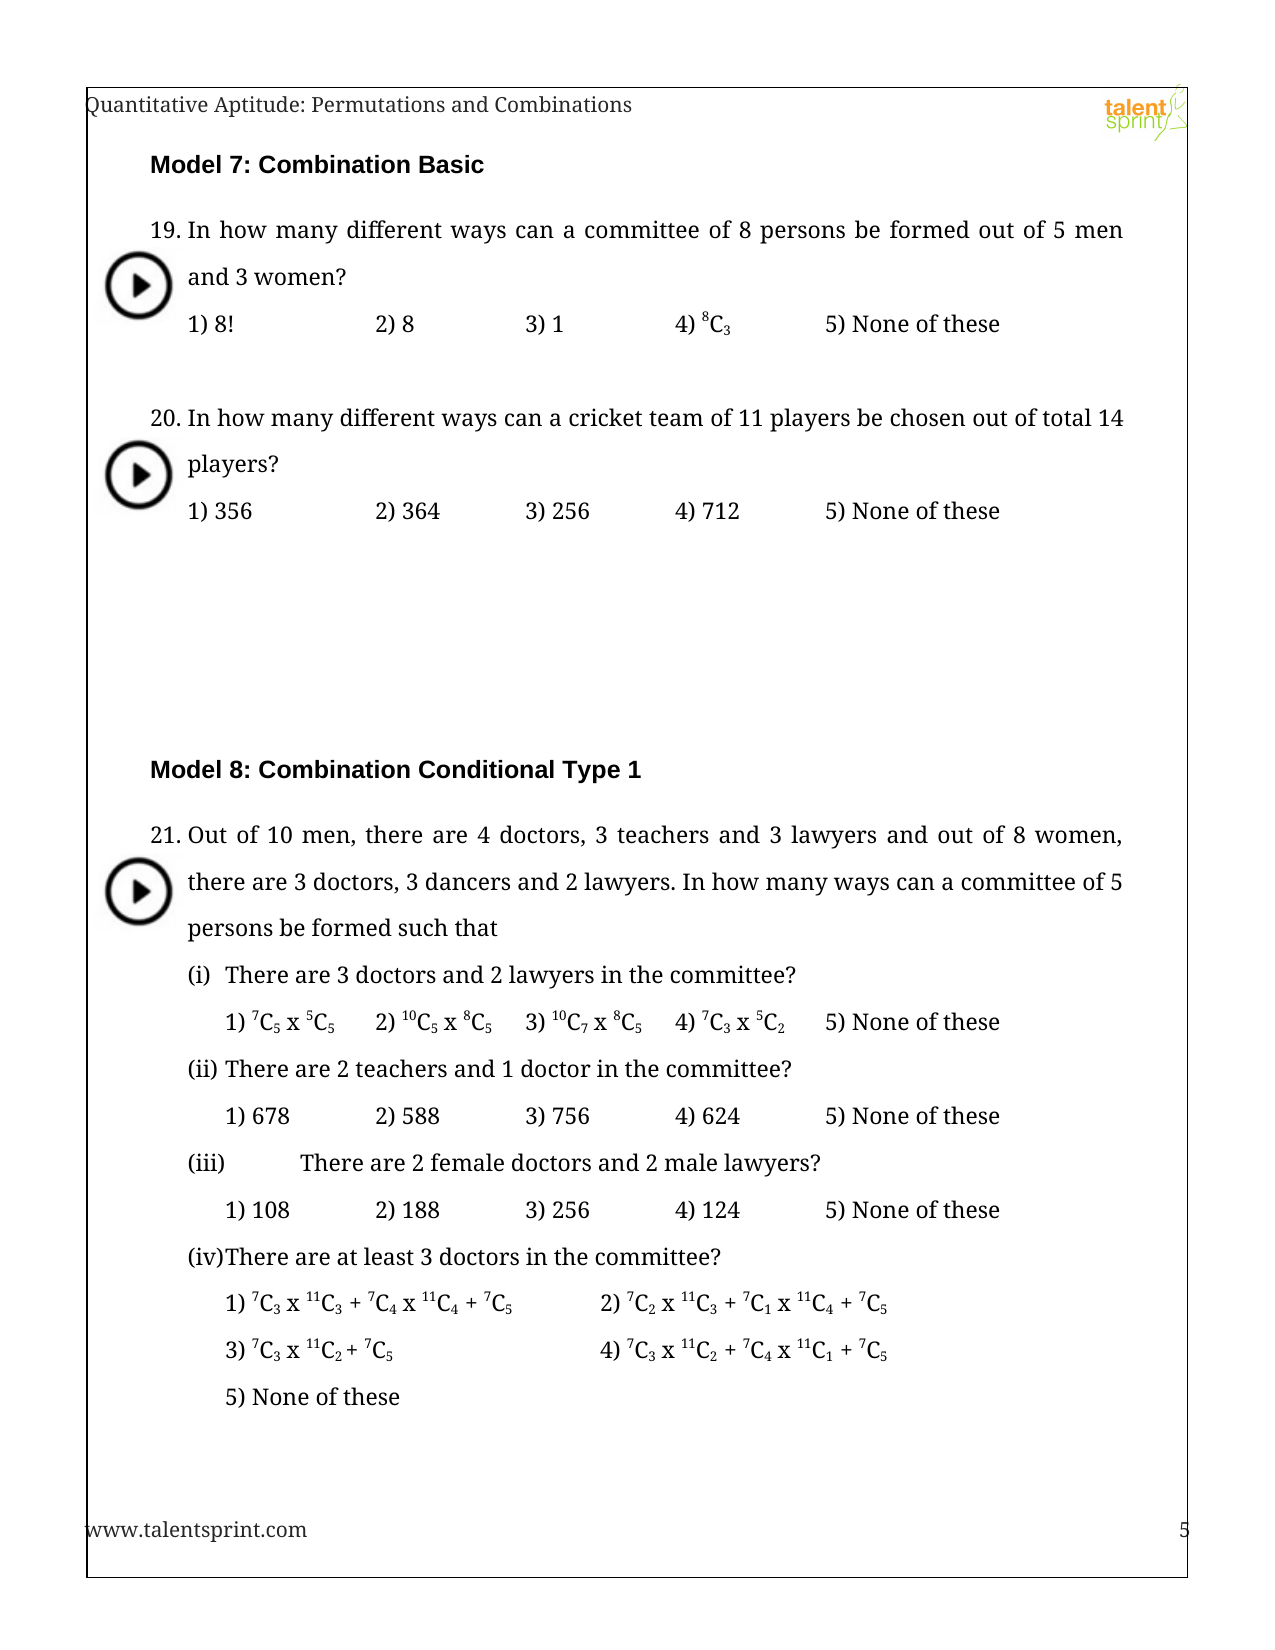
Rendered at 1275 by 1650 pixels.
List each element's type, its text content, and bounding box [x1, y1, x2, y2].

list In how many different ways can a committee of 8 persons be formed out of 5 men and 3 women? 1) 8! 2) 8 3) 1 4) 8C3 5) None of these [150, 214, 1125, 386]
list Out of 10 men, there are 4 doctors, 3 teachers and 3 lawyers and out of 8 women, there are 3 doctors, 3 dancers and 2 lawyers. In how many ways can a committee of 5 persons be formed such that [150, 818, 1125, 943]
picture [93, 853, 185, 932]
list In how many different ways can a cricket team of 11 players be chosen out of total 14 players? 1) 356 2) 364 3) 256 4) 712 5) None of these [150, 401, 1125, 526]
text Model 7: Combination Basic [150, 150, 1125, 179]
text Model 8: Combination Conditional Type 1 [150, 754, 1125, 783]
list There are 2 female doctors and 2 male lawyers? 1) 108 2) 188 3) 256 4) 124 5) None of these [187, 1147, 1125, 1225]
picture [93, 247, 185, 326]
list There are at least 3 doctors in the committee? 1) 7C3 x 11C3 + 7C4 x 11C4 + 7C5 2) 7C2 x 11C3 + 7C1 x 11C4 + 7C5 3) 7C3 x 11C2 + 7C5 4) 7C3 x 11C2 + 7C4 x 11C1 + 7C5 5) None of these [187, 1240, 1125, 1412]
picture [1101, 82, 1191, 141]
list There are 2 teachers and 1 doctor in the committee? 1) 678 2) 588 3) 756 4) 624 5) None of these [187, 1053, 1125, 1131]
picture [1101, 88, 1187, 141]
picture [93, 437, 185, 516]
list There are 3 doctors and 2 lawyers in the committee? 1) 7C5 x 5C5 2) 10C5 x 8C5 3) 10C7 x 8C5 4) 7C3 x 5C2 5) None of these [187, 959, 1125, 1037]
